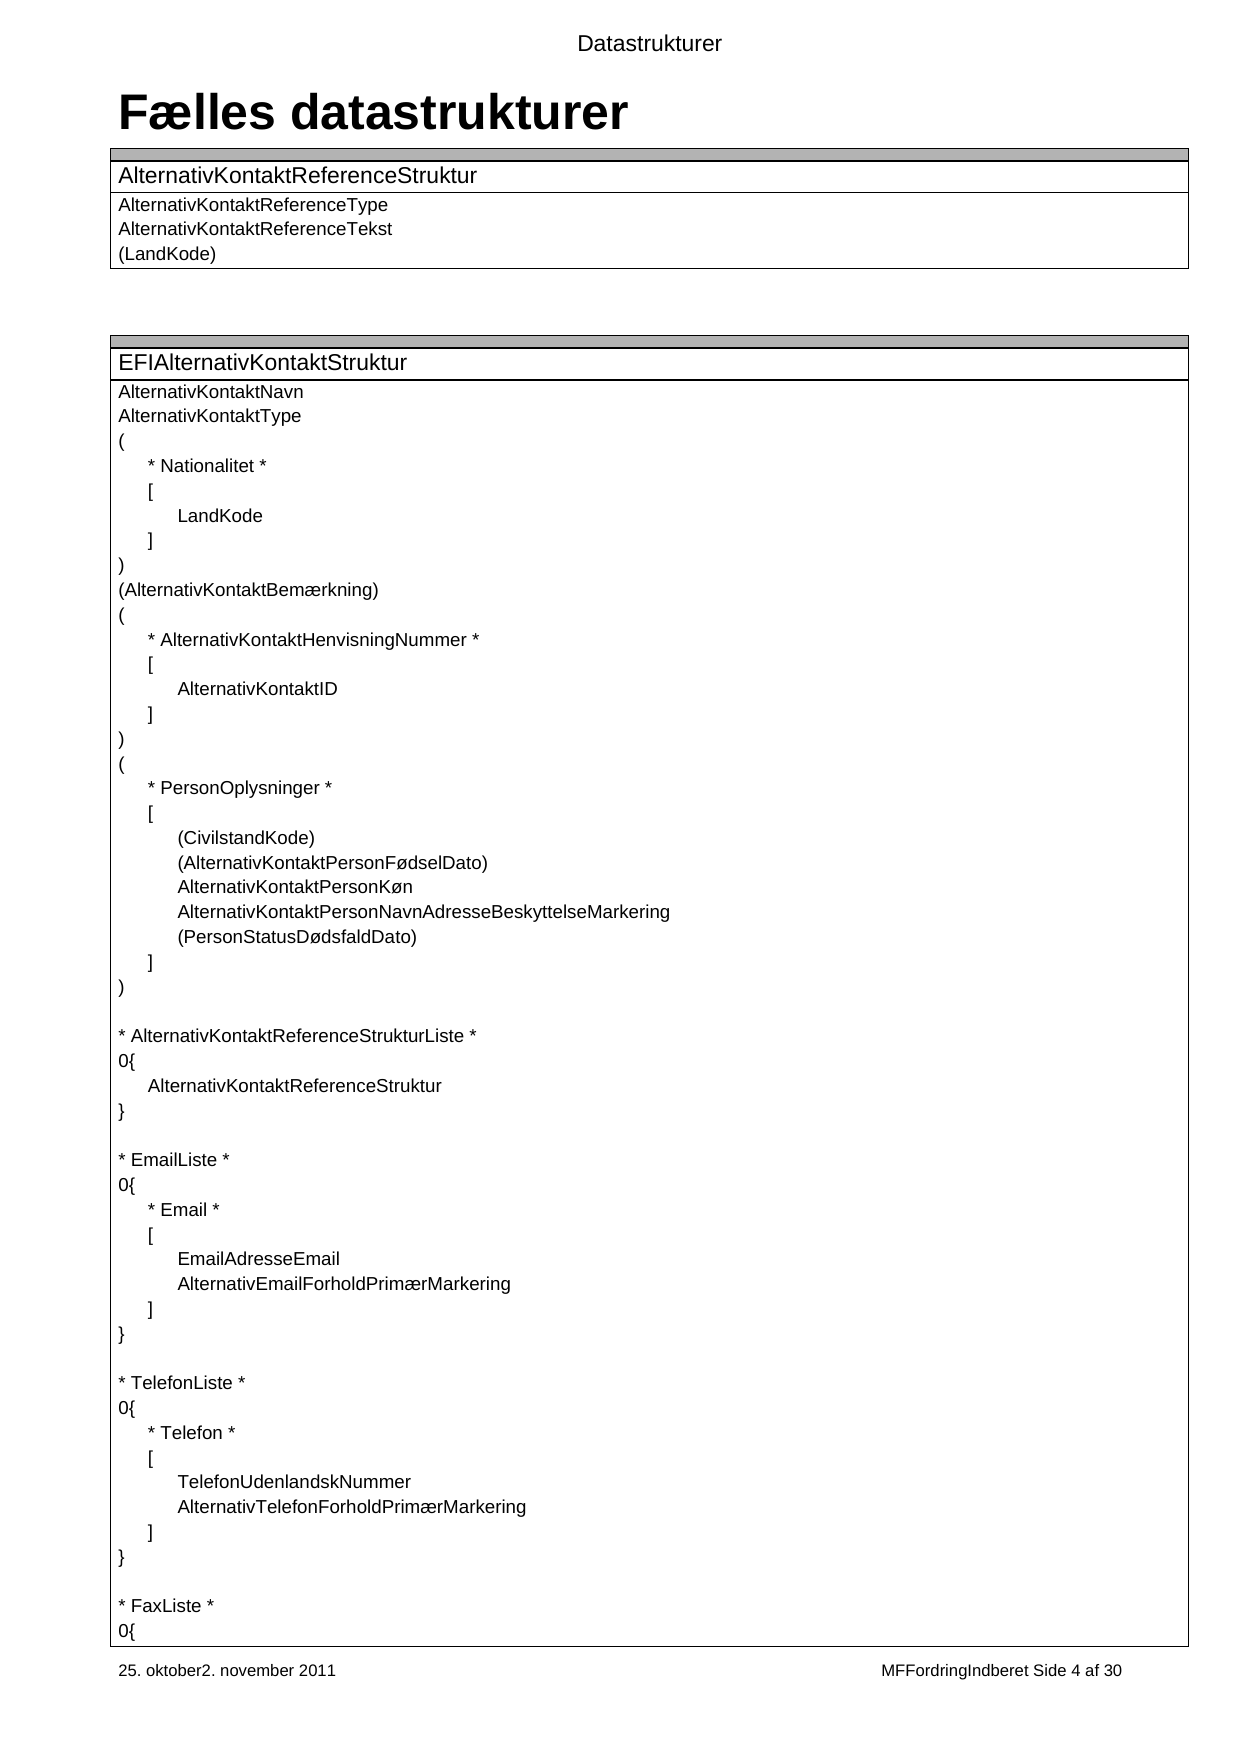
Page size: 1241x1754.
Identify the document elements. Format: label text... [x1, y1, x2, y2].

table_cell EFIAlternativKontaktStruktur [111, 349, 1188, 379]
table_header [111, 149, 1188, 160]
table_cell AlternativKontaktReferenceStruktur [111, 162, 1188, 192]
table_cell AlternativKontaktReferenceType AlternativKontaktReferenceTekst (LandKode) [111, 193, 1188, 268]
text Fælles datastrukturer [118, 82, 1181, 140]
table_header [111, 336, 1188, 347]
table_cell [111, 381, 1188, 1646]
